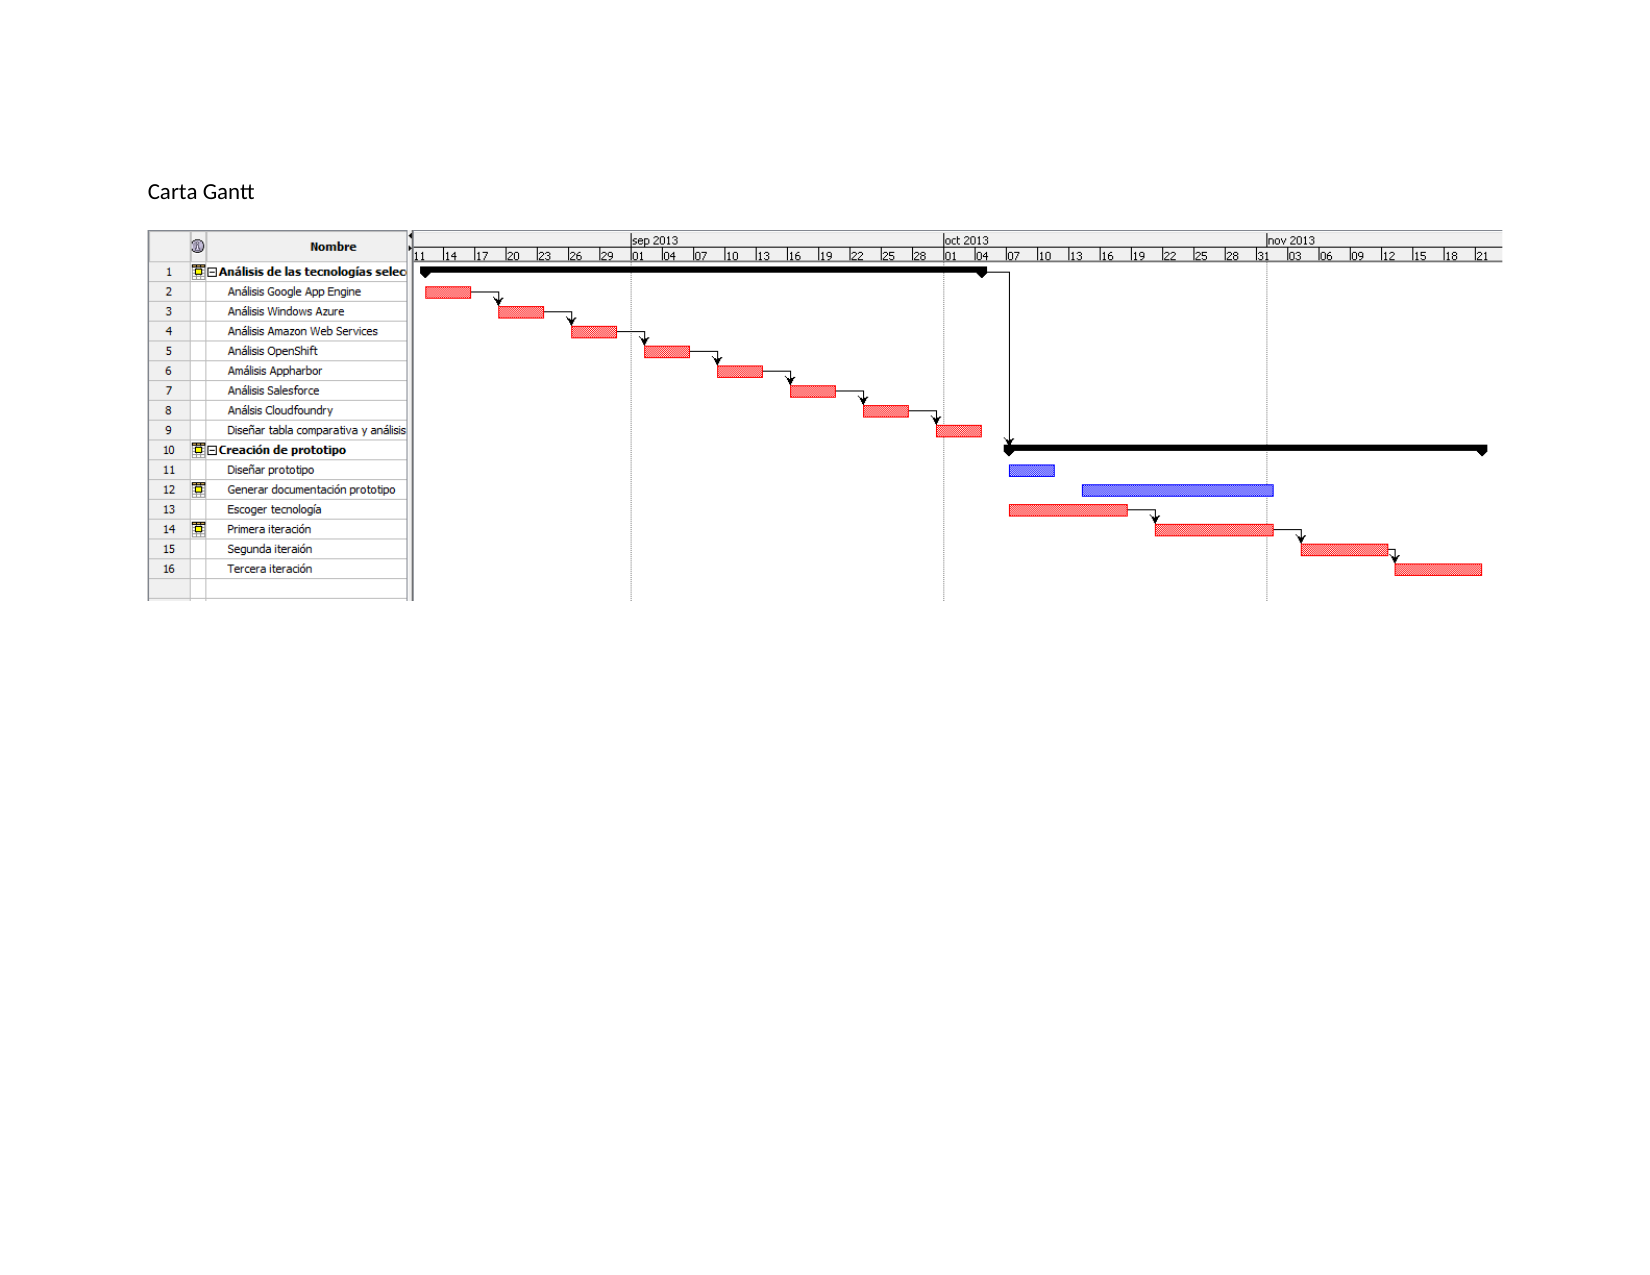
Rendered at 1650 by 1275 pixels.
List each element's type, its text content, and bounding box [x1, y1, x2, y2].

text Carta Gantt [148, 177, 1502, 205]
picture [147, 230, 1503, 601]
